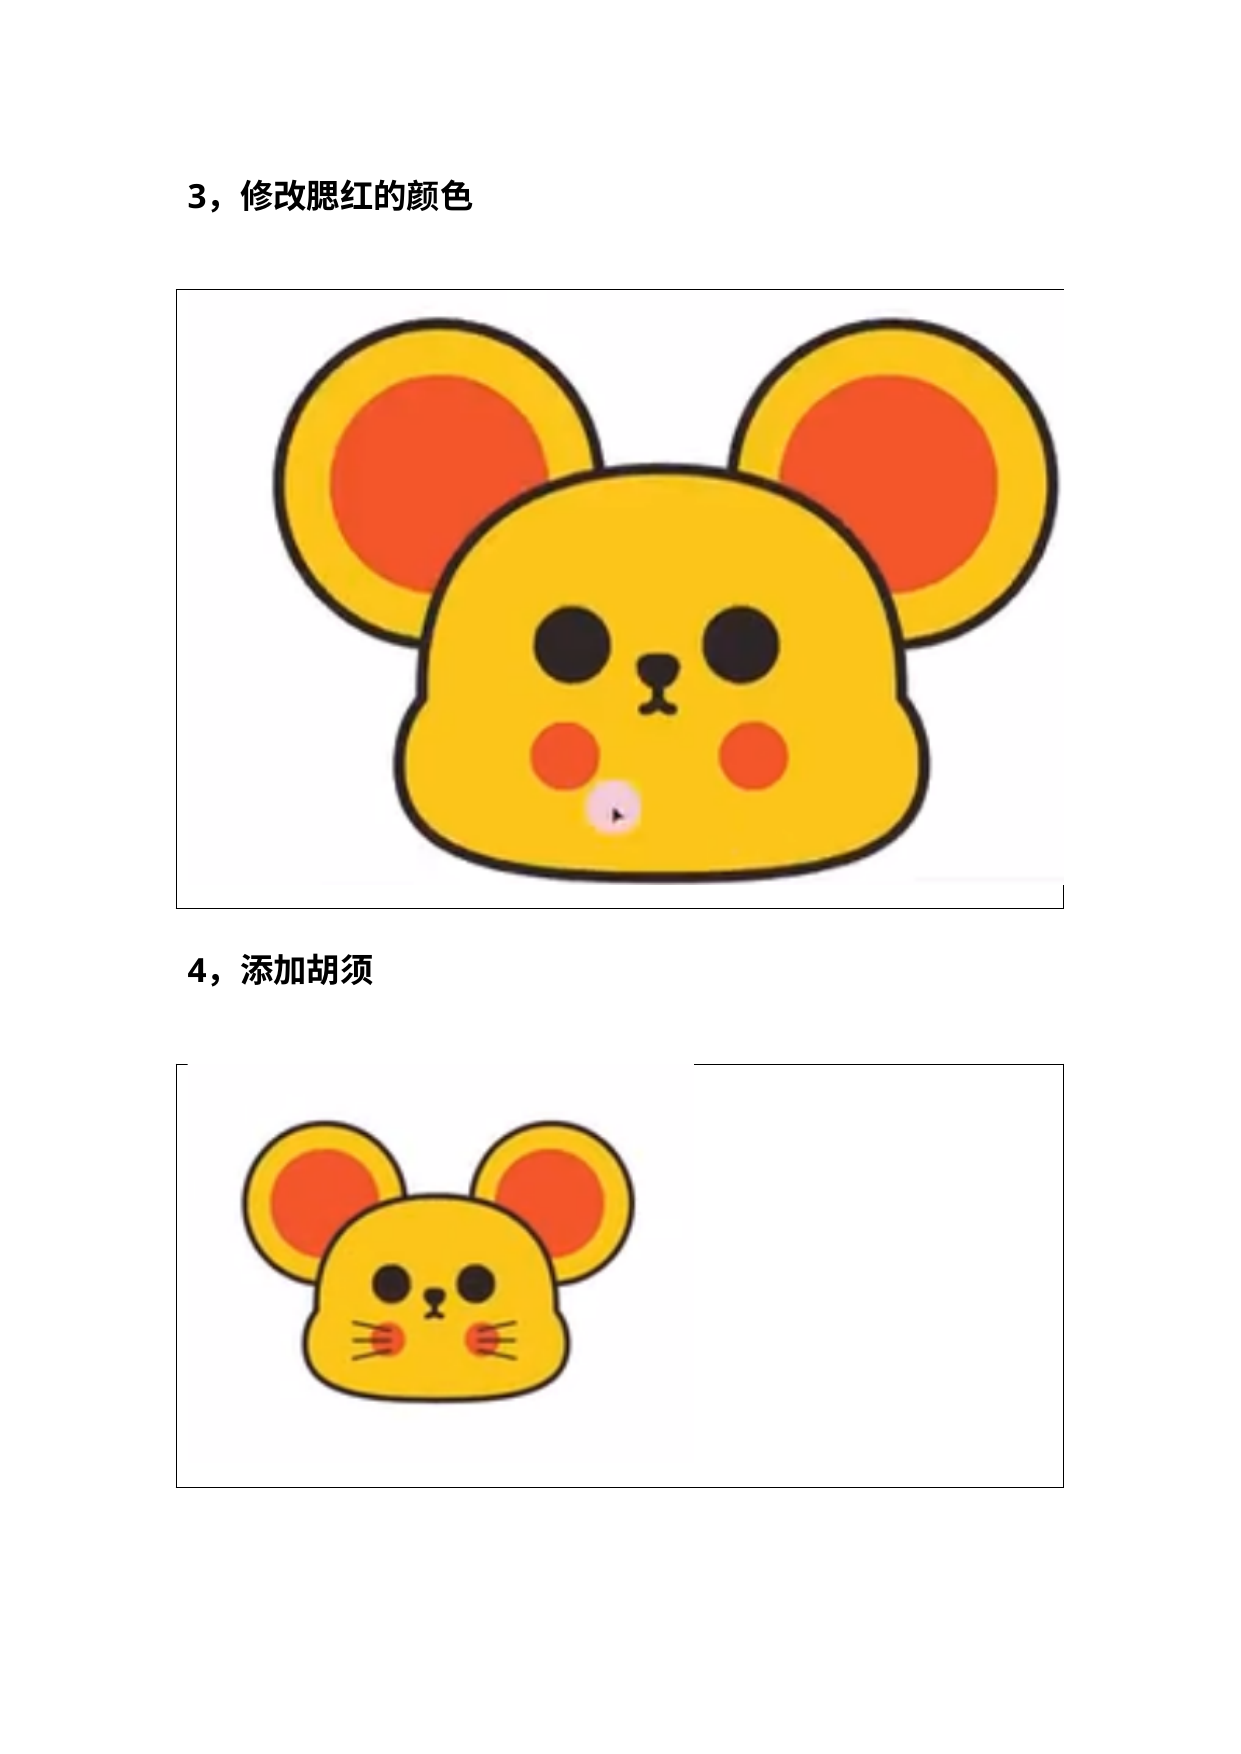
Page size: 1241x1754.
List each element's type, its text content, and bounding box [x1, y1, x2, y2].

table_header [177, 290, 1063, 908]
picture [187, 1064, 694, 1463]
picture [187, 290, 1064, 885]
table_header [177, 1065, 1063, 1487]
subtitle 4，添加胡须 [187, 936, 1053, 1001]
subtitle 3，修改腮红的颜色 [187, 162, 1053, 227]
